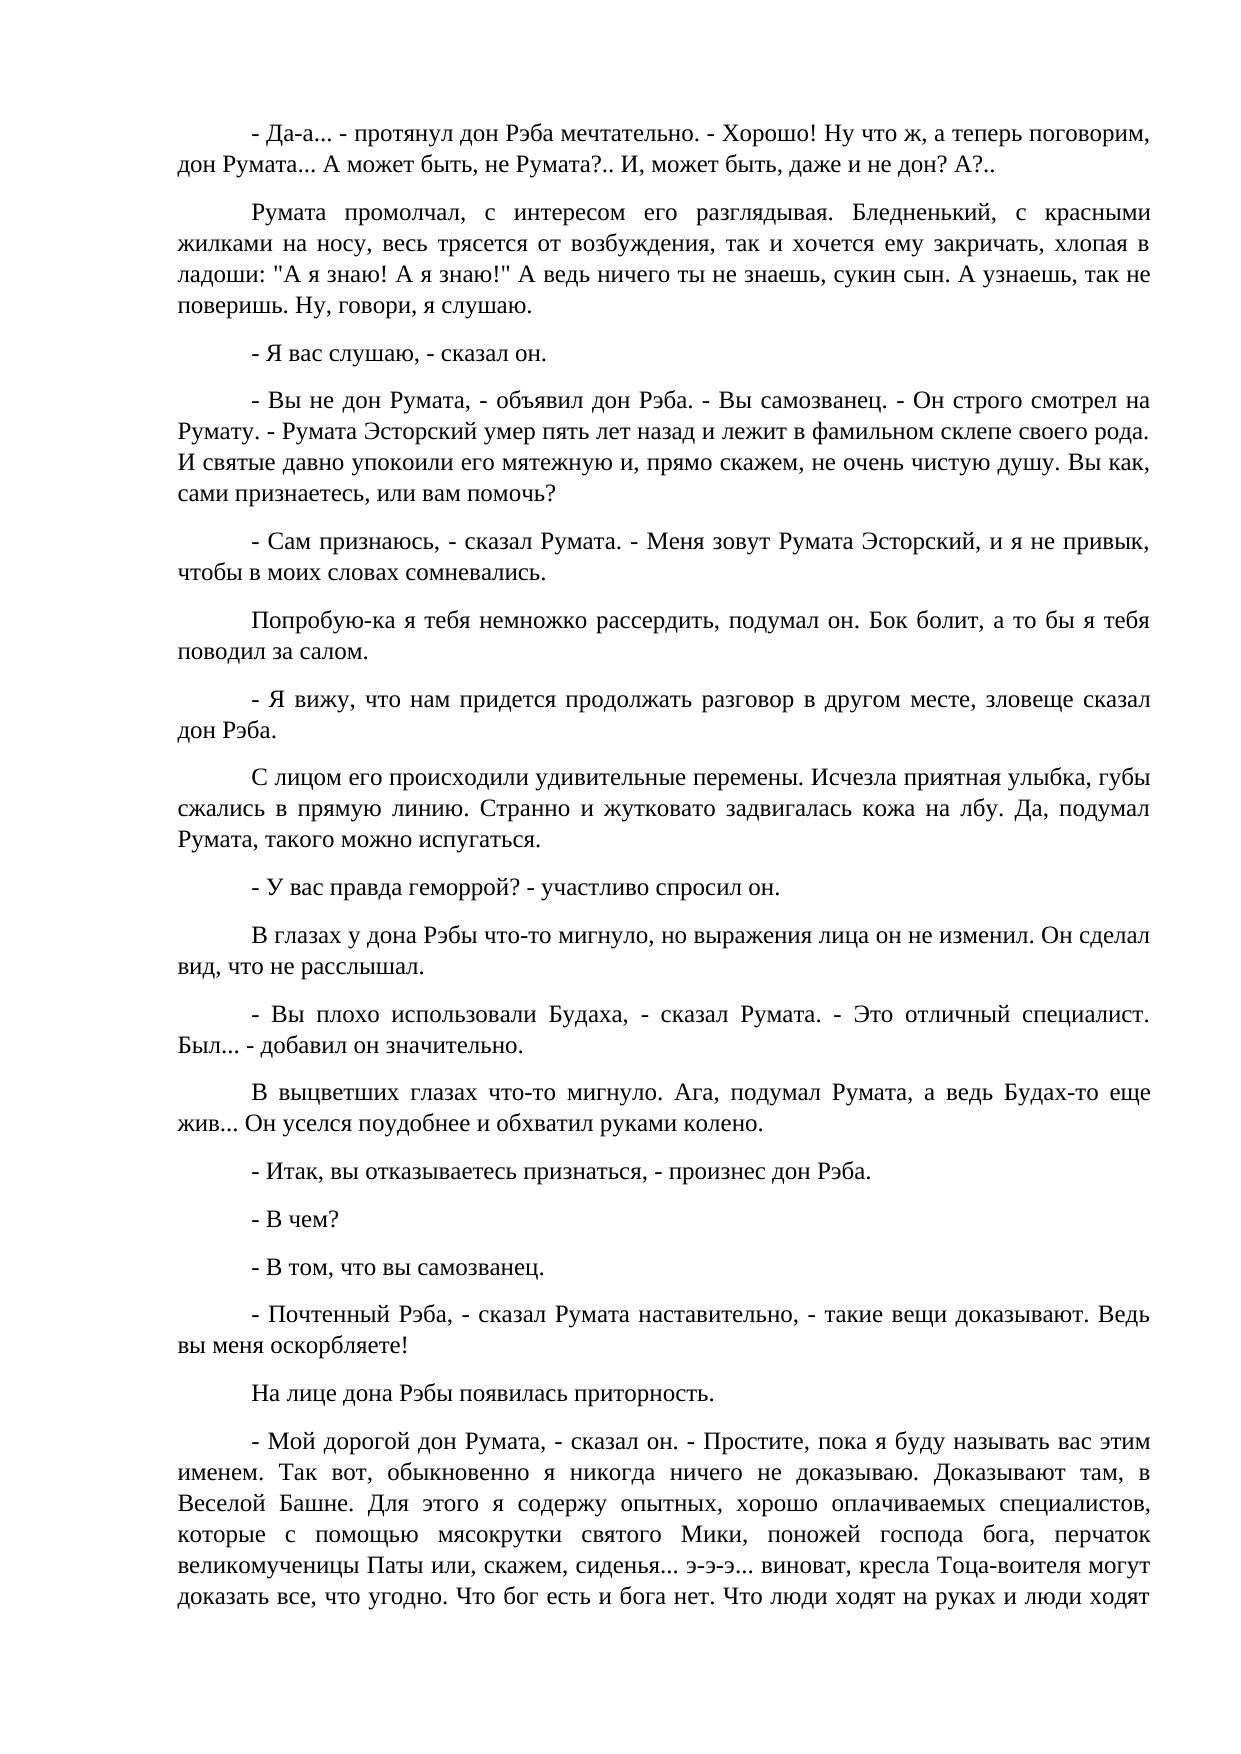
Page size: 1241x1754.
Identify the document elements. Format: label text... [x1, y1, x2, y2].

text - Да-а... - протянул дон Рэба мечтательно. - Хорошо! Ну что ж, а теперь поговорим, дон Румата... А может быть, не Румата?.. И, может быть, даже и не дон? А?.. [177, 118, 1152, 178]
text - Я вижу, что нам придется продолжать разговор в другом месте, зловеще сказал дон Рэба. [177, 684, 1152, 743]
text Попробую-ка я тебя немножко рассердить, подумал он. Бок болит, а то бы я тебя поводил за салом. [177, 605, 1152, 665]
text Румата промолчал, с интересом его разглядывая. Бледненький, с красными жилками на носу, весь трясется от возбуждения, так и хочется ему закричать, хлопая в ладоши: "А я знаю! А я знаю!" А ведь ничего ты не знаешь, сукин сын. А узнаешь, так не поверишь. Ну, говори, я слушаю. [177, 197, 1152, 319]
text На лице дона Рэбы появилась приторность. [177, 1378, 1152, 1407]
text В глазах у дона Рэбы что-то мигнуло, но выражения лица он не изменил. Он сделал вид, что не расслышал. [177, 920, 1152, 980]
text - В том, что вы самозванец. [177, 1252, 1152, 1280]
text - Вы не дон Румата, - объявил дон Рэба. - Вы самозванец. - Он строго смотрел на Румату. - Румата Эсторский умер пять лет назад и лежит в фамильном склепе своего рода. И святые давно упокоили его мятежную и, прямо скажем, не очень чистую душу. Вы как, сами признаетесь, или вам помочь? [177, 385, 1152, 507]
text С лицом его происходили удивительные перемены. Исчезла приятная улыбка, губы сжались в прямую линию. Странно и жутковато задвигалась кожа на лбу. Да, подумал Румата, такого можно испугаться. [177, 762, 1152, 853]
text - Почтенный Рэба, - сказал Румата наставительно, - такие вещи доказывают. Ведь вы меня оскорбляете! [177, 1299, 1152, 1359]
text - У вас правда геморрой? - участливо спросил он. [177, 872, 1152, 901]
text - В чем? [177, 1204, 1152, 1233]
text В выцветших глазах что-то мигнуло. Ага, подумал Румата, а ведь Будах-то еще жив... Он уселся поудобнее и обхватил руками колено. [177, 1077, 1152, 1137]
text - Сам признаюсь, - сказал Румата. - Меня зовут Румата Эсторский, и я не привык, чтобы в моих словах сомневались. [177, 526, 1152, 586]
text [177, 1426, 1152, 1610]
text - Итак, вы отказываетесь признаться, - произнес дон Рэба. [177, 1156, 1152, 1185]
text - Я вас слушаю, - сказал он. [177, 338, 1152, 366]
text - Вы плохо использовали Будаха, - сказал Румата. - Это отличный специалист. Был... - добавил он значительно. [177, 999, 1152, 1058]
